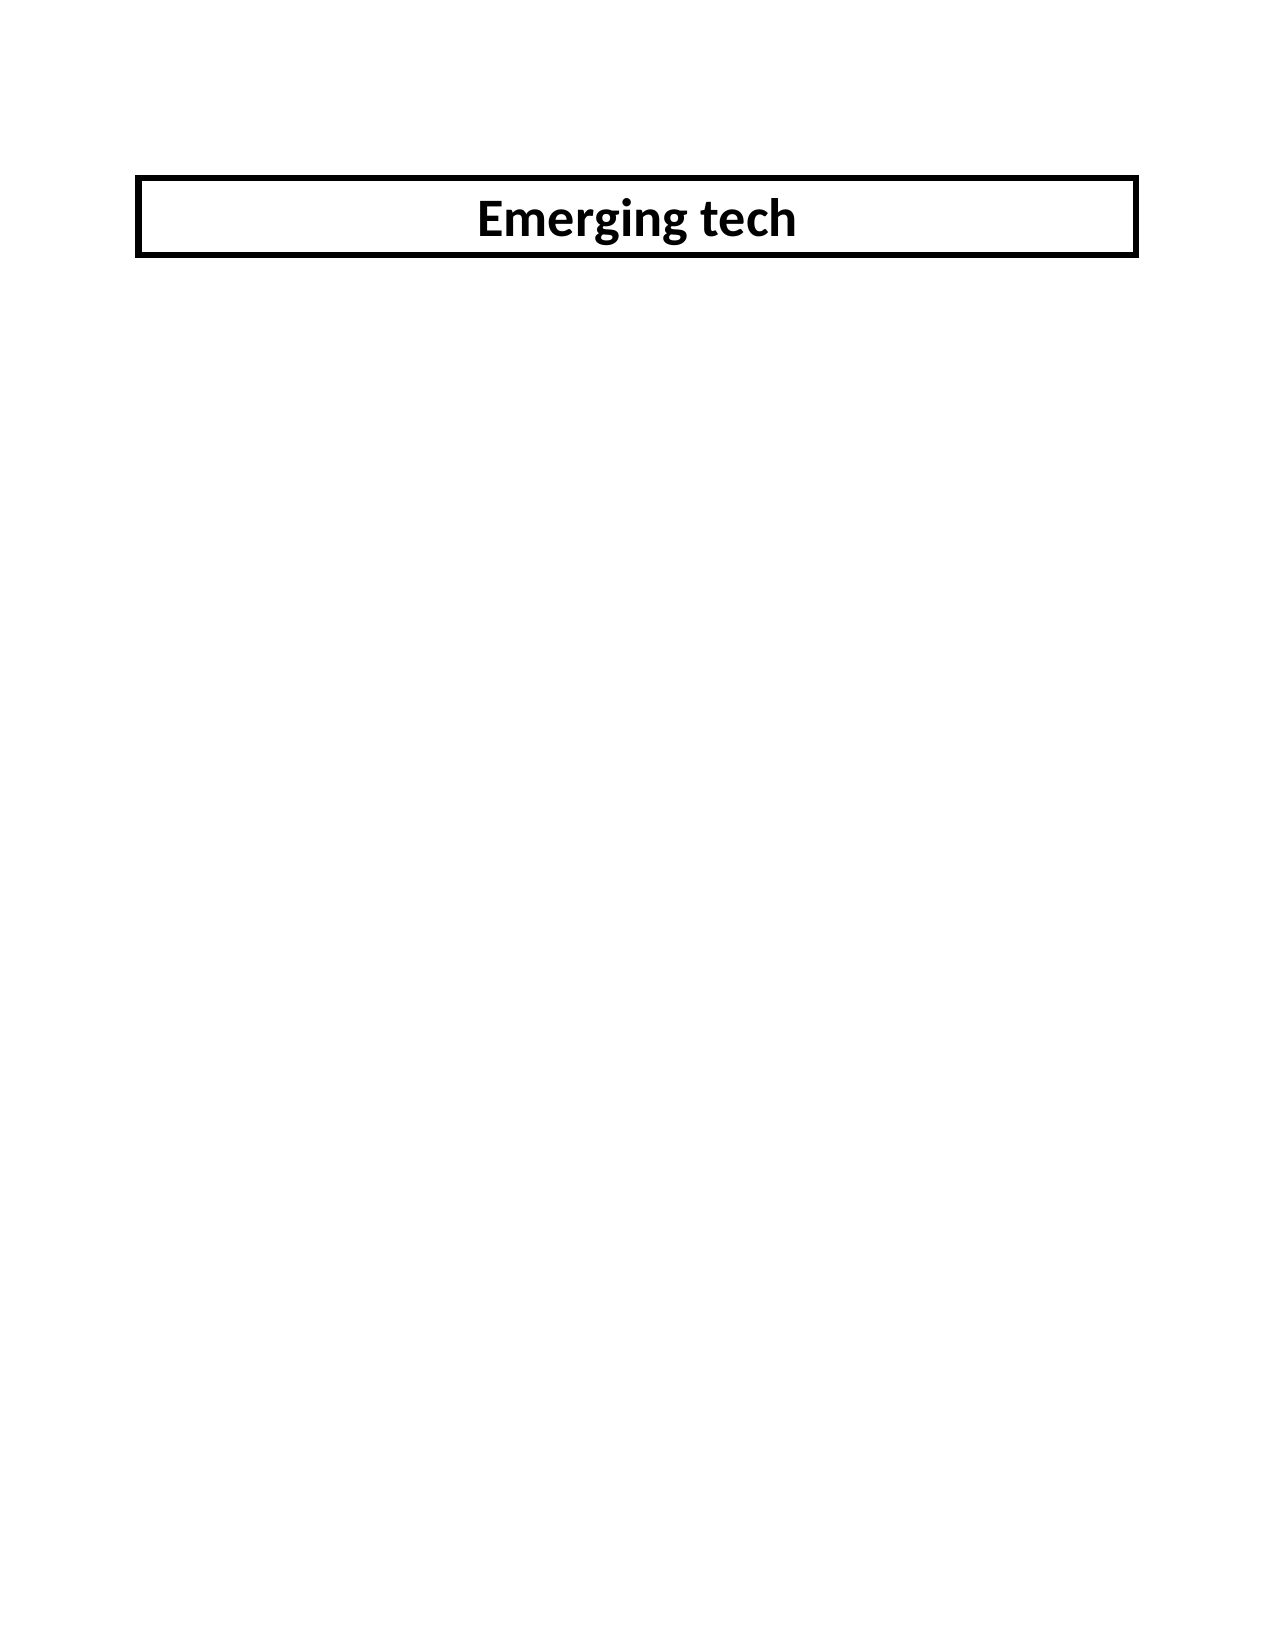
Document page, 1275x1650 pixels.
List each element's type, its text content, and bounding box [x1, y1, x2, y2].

subtitle Emerging tech [142, 181, 1133, 252]
